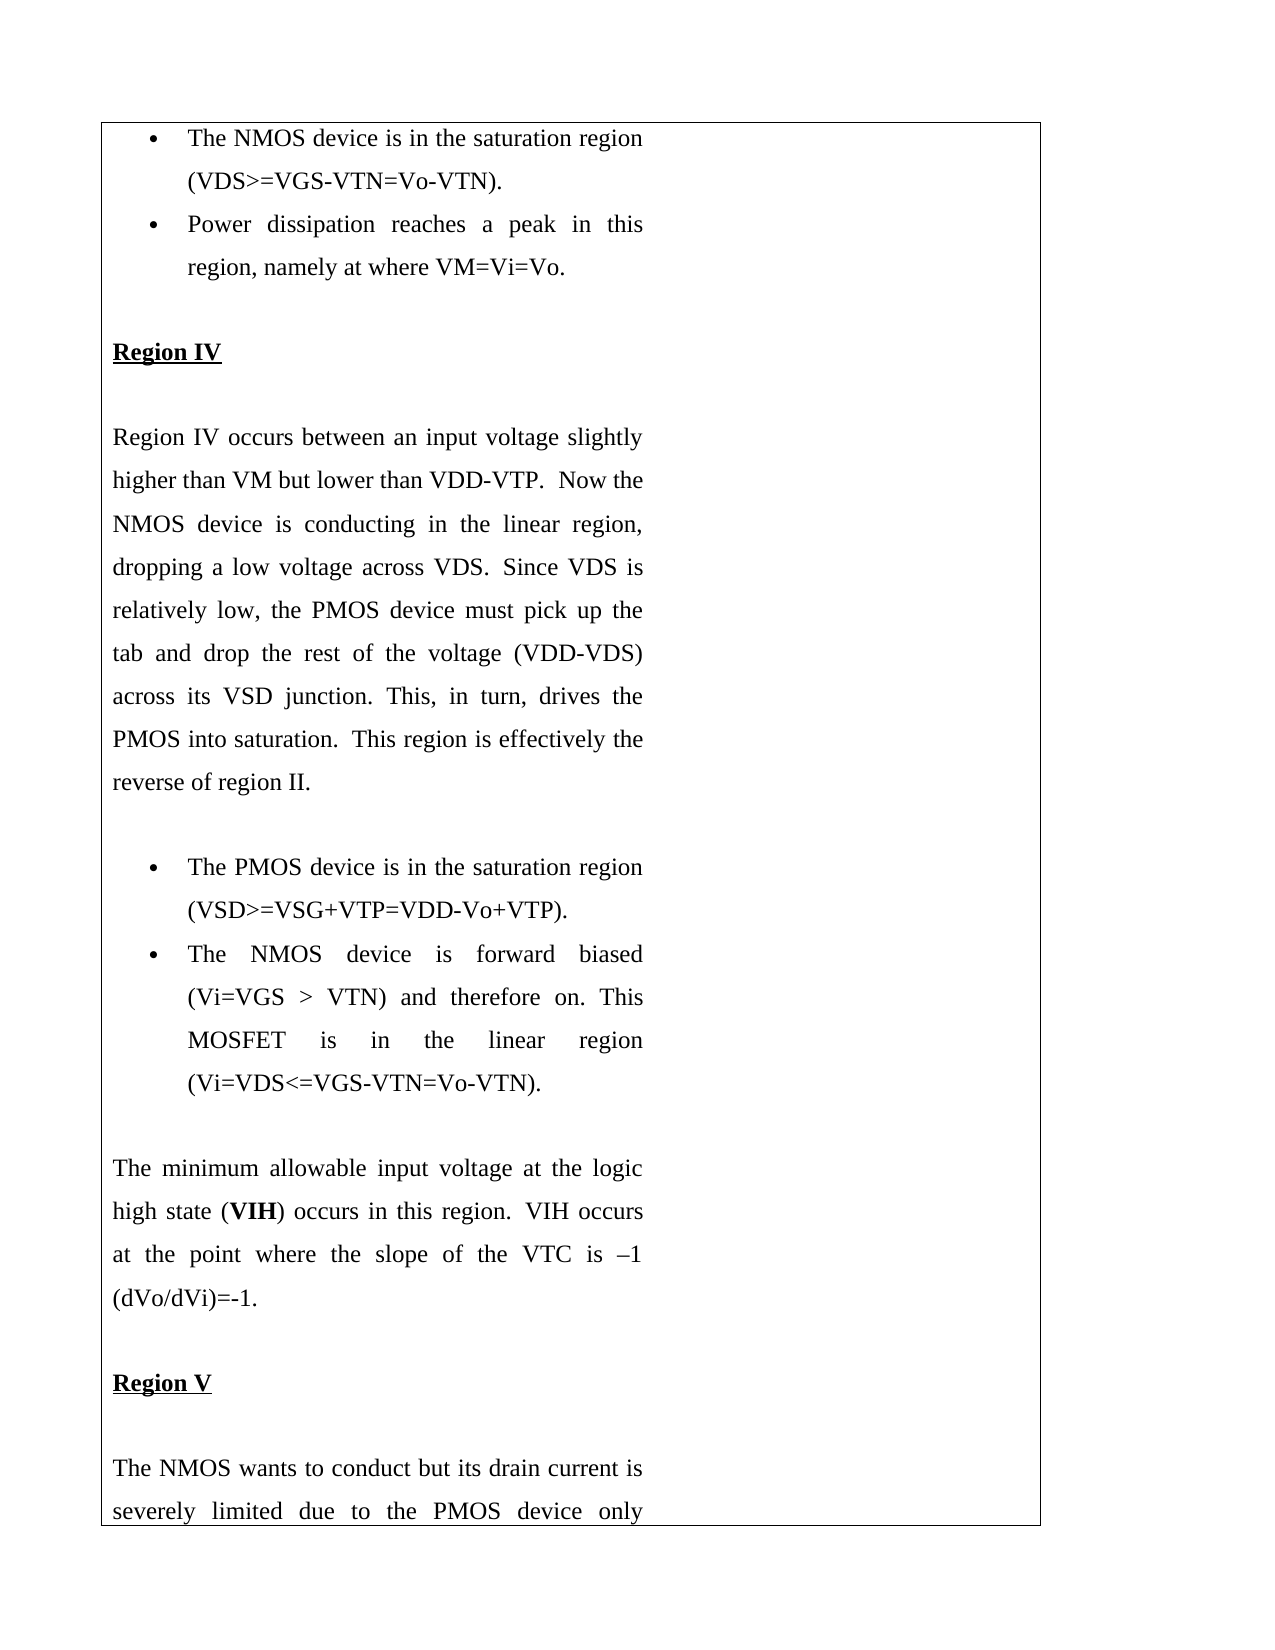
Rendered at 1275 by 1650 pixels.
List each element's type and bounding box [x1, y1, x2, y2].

table_cell [102, 123, 1040, 1525]
